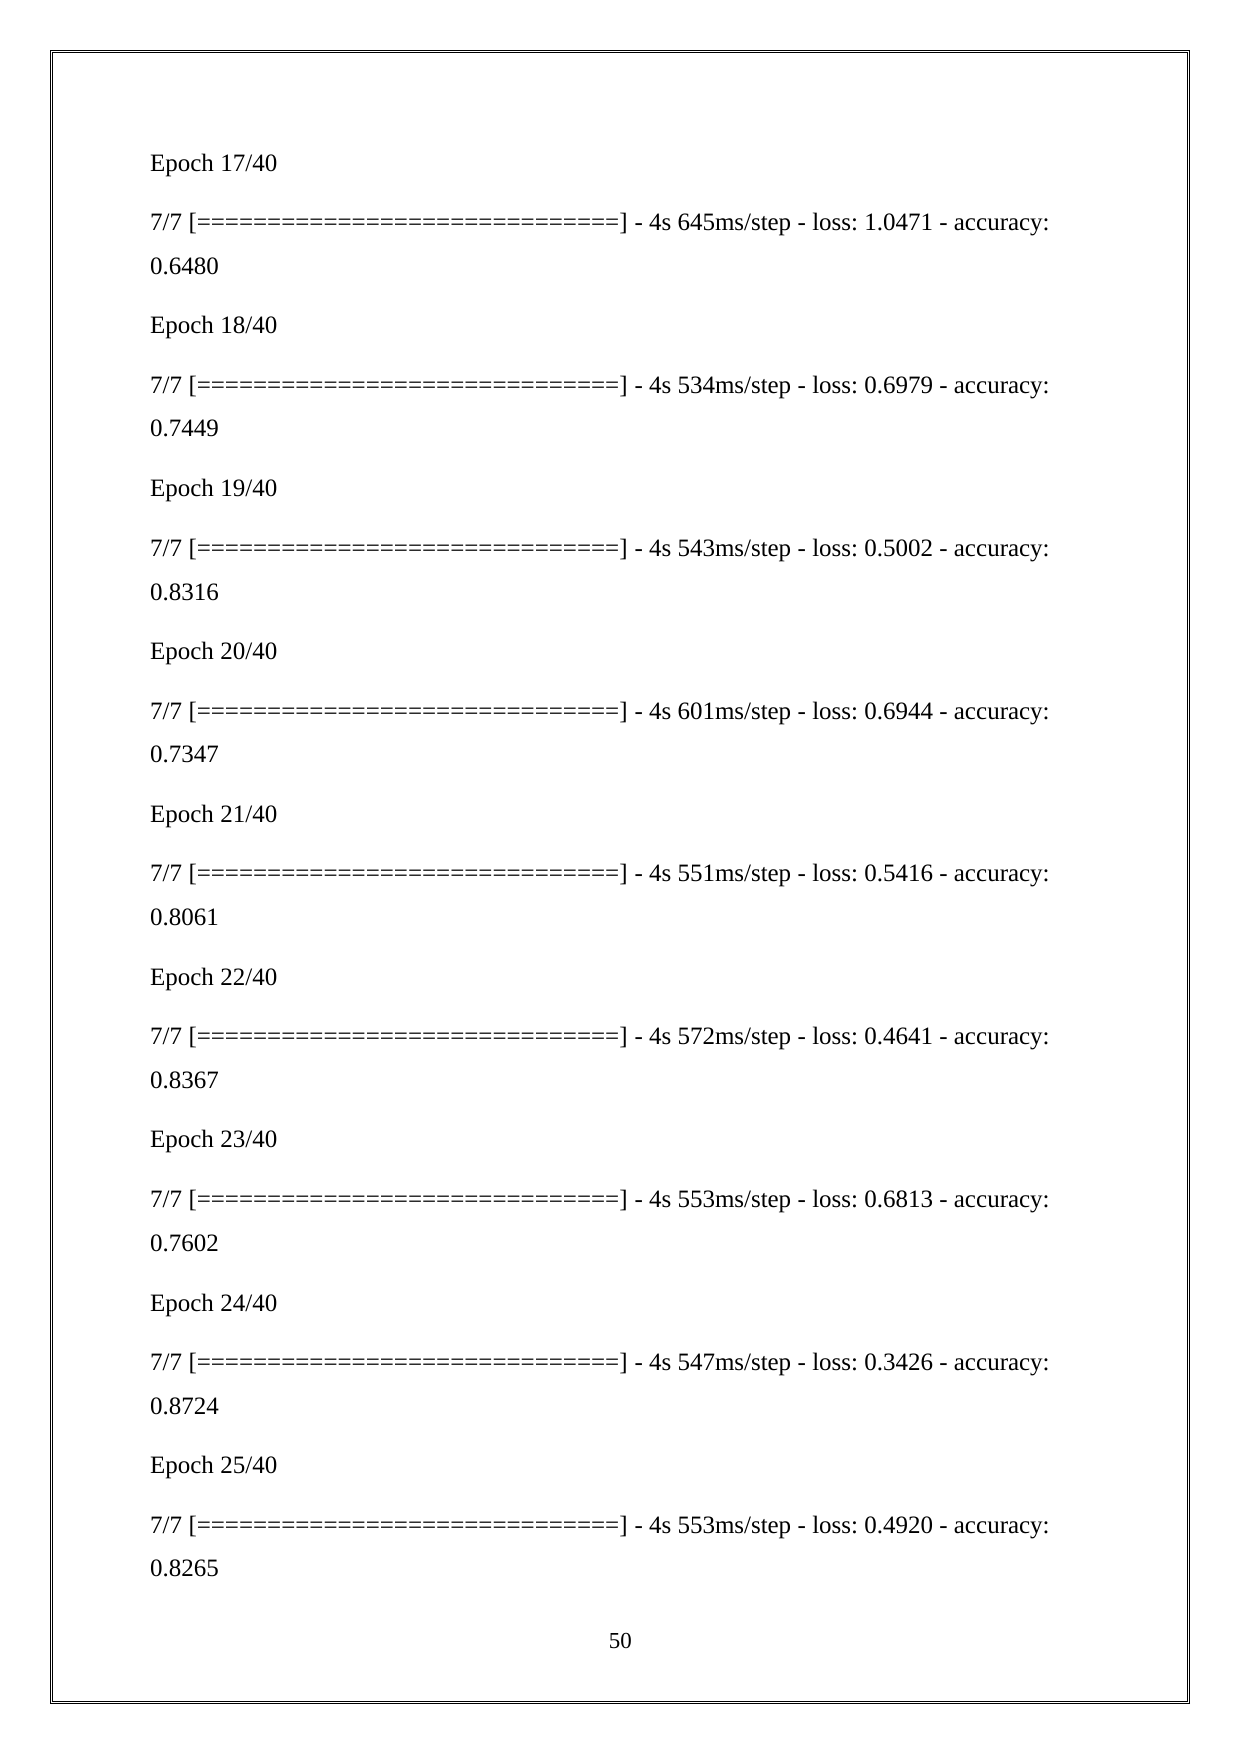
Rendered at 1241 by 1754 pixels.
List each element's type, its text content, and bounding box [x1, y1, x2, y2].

text 7/7 [==============================] - 4s 572ms/step - loss: 0.4641 - accuracy: [150, 1021, 1140, 1050]
text 7/7 [==============================] - 4s 601ms/step - loss: 0.6944 - accuracy: [150, 696, 1140, 724]
text Epoch 18/40 [150, 310, 1140, 339]
text 7/7 [==============================] - 4s 553ms/step - loss: 0.6813 - accuracy: [150, 1184, 1140, 1213]
text 0.8265 [150, 1553, 1140, 1582]
text 7/7 [==============================] - 4s 547ms/step - loss: 0.3426 - accuracy: [150, 1347, 1140, 1376]
text 0.7449 [150, 413, 1140, 442]
text Epoch 24/40 [150, 1288, 1140, 1316]
text 7/7 [==============================] - 4s 551ms/step - loss: 0.5416 - accuracy: [150, 858, 1140, 887]
text 7/7 [==============================] - 4s 534ms/step - loss: 0.6979 - accuracy: [150, 370, 1140, 399]
text 0.7602 [150, 1228, 1140, 1256]
text Epoch 17/40 [150, 148, 1140, 176]
text Epoch 23/40 [150, 1124, 1140, 1153]
text 0.6480 [150, 251, 1140, 279]
text Epoch 25/40 [150, 1450, 1140, 1479]
text 0.8061 [150, 902, 1140, 931]
text 0.8367 [150, 1065, 1140, 1094]
text Epoch 20/40 [150, 636, 1140, 665]
text 0.8316 [150, 577, 1140, 605]
text 7/7 [==============================] - 4s 543ms/step - loss: 0.5002 - accuracy: [150, 533, 1140, 561]
text 0.7347 [150, 739, 1140, 768]
text 0.8724 [150, 1391, 1140, 1419]
text 7/7 [==============================] - 4s 645ms/step - loss: 1.0471 - accuracy: [150, 207, 1140, 236]
text Epoch 22/40 [150, 962, 1140, 991]
text 7/7 [==============================] - 4s 553ms/step - loss: 0.4920 - accuracy: [150, 1510, 1140, 1539]
text Epoch 21/40 [150, 799, 1140, 828]
text Epoch 19/40 [150, 473, 1140, 502]
